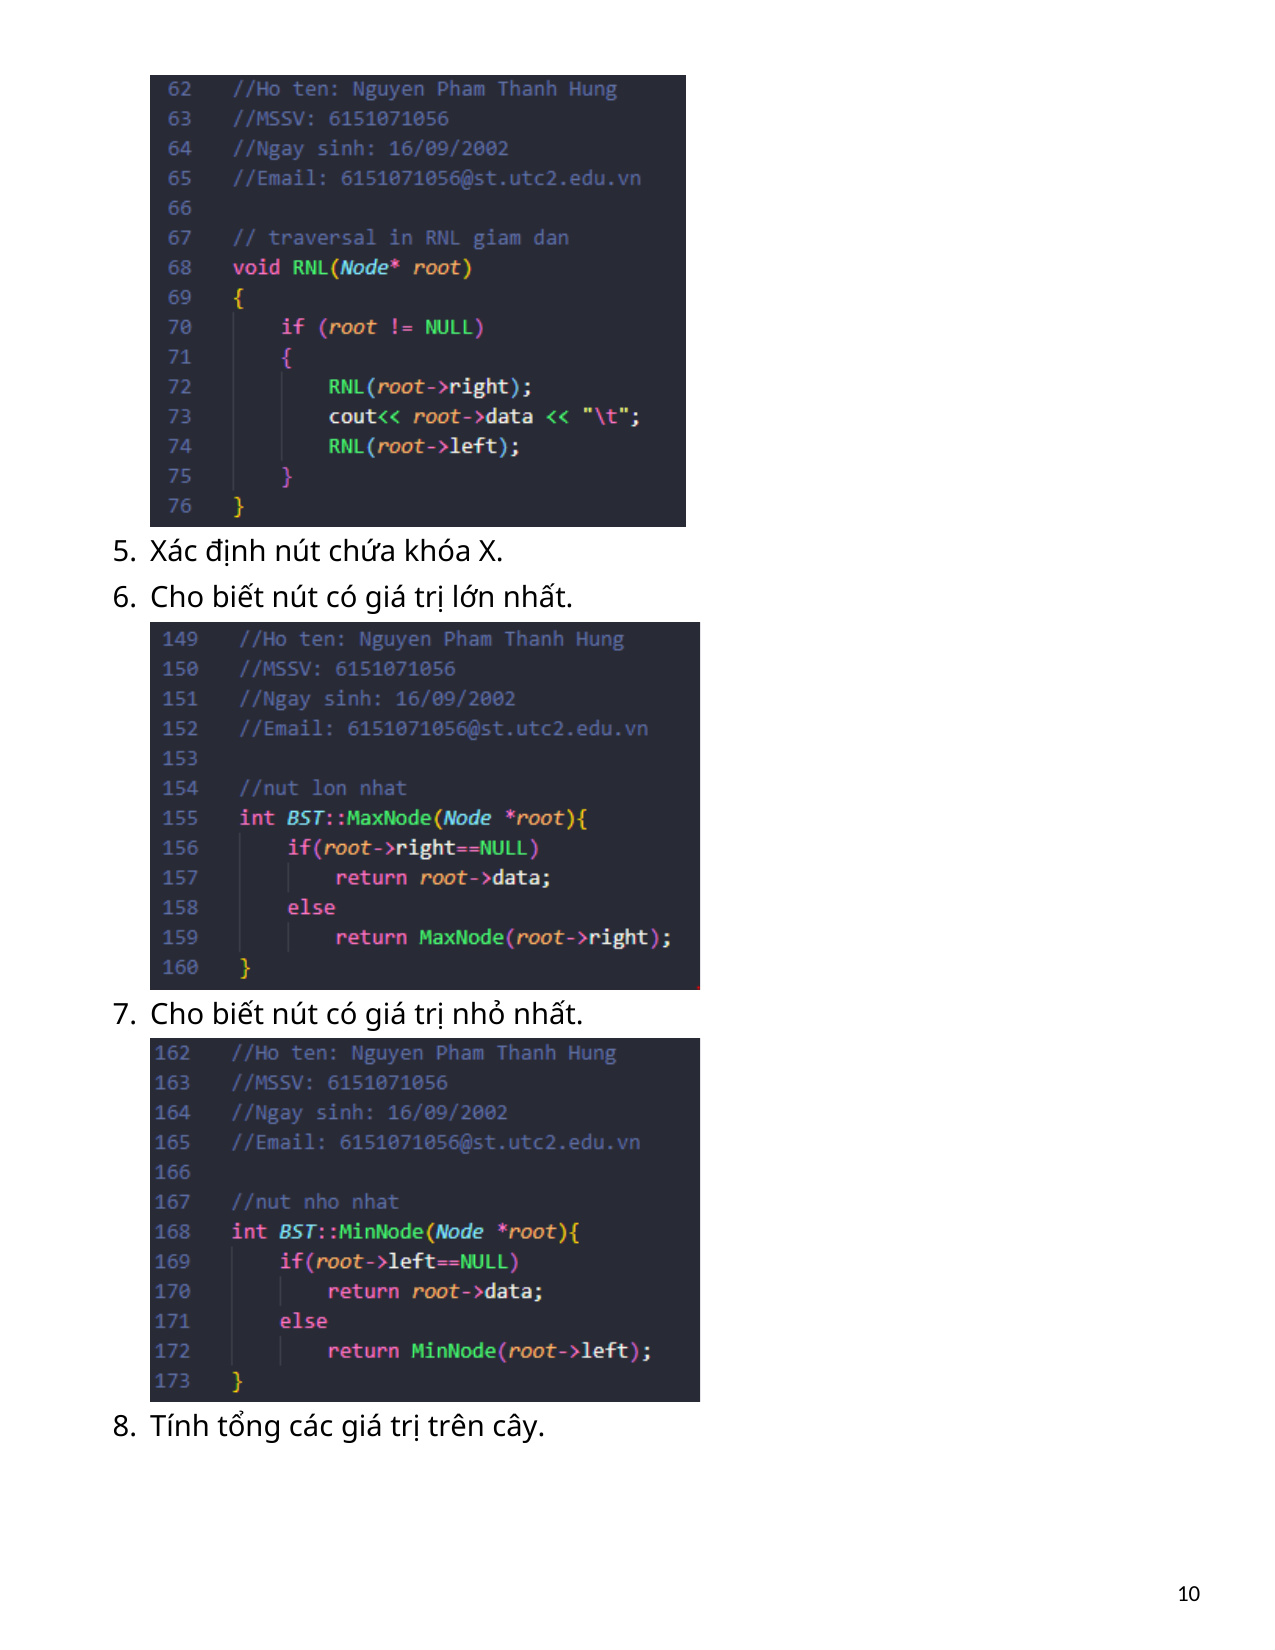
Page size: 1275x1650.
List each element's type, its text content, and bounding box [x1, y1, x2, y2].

picture [150, 622, 700, 990]
picture [150, 1038, 700, 1402]
list Tính tổng các giá trị trên cây. [112, 1406, 1200, 1445]
picture [150, 75, 686, 527]
list Xác định nút chứa khóa X. [112, 531, 1200, 570]
list Cho biết nút có giá trị lớn nhất. [112, 576, 1200, 616]
list Cho biết nút có giá trị nhỏ nhất. [112, 993, 1200, 1033]
